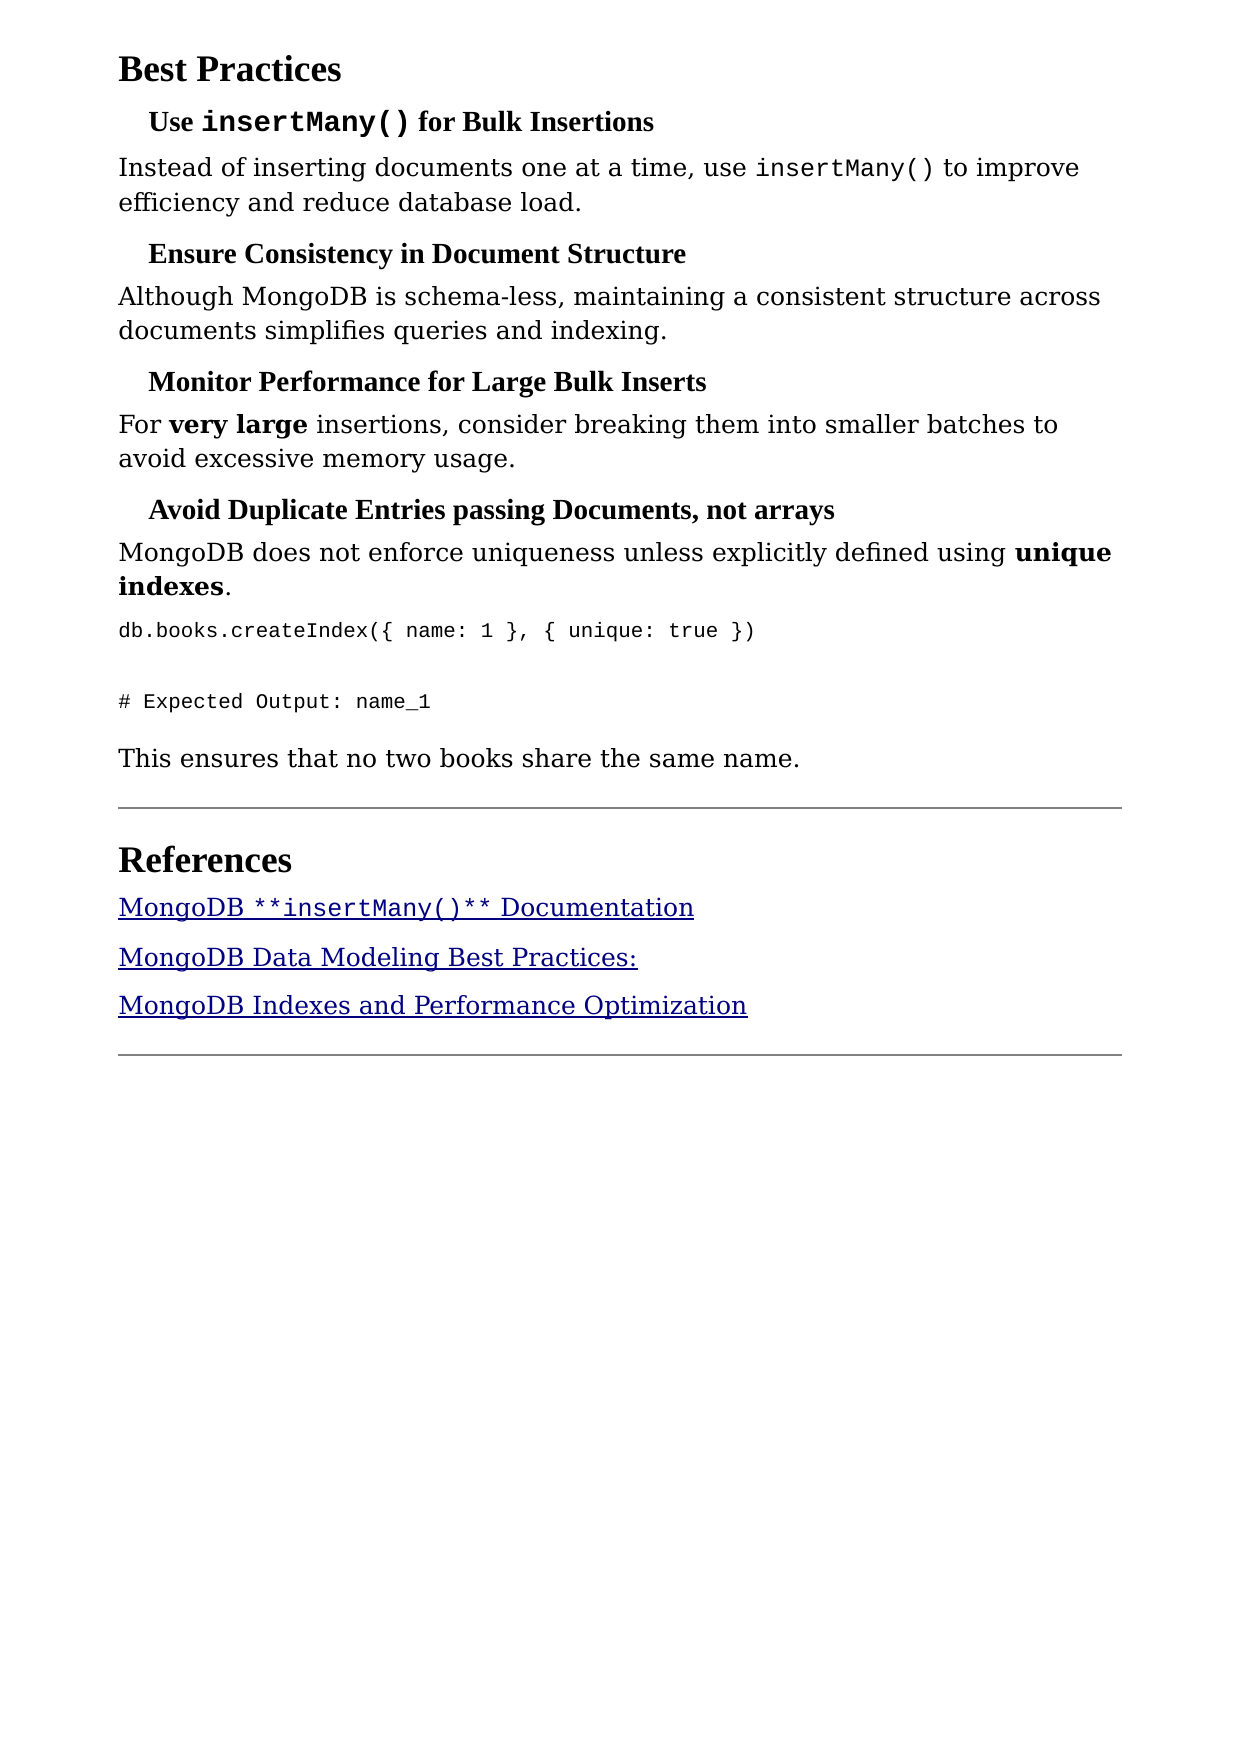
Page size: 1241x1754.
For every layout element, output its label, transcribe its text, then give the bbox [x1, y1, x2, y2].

text MongoDB Indexes and Performance Optimization [118, 991, 1122, 1021]
text MongoDB Data Modeling Best Practices: [118, 943, 1122, 972]
text db.books.createIndex({ name: 1 }, { unique: true }) [118, 620, 1122, 644]
text Although MongoDB is schema-less, maintaining a consistent structure across documents simplifies queries and indexing. [118, 282, 1122, 345]
subtitle ✅ Use insertMany() for Bulk Insertions [118, 104, 1122, 141]
text MongoDB does not enforce uniqueness unless explicitly defined using unique indexes. [118, 538, 1122, 601]
subtitle ✅ Ensure Consistency in Document Structure [118, 236, 1122, 270]
text MongoDB **insertMany()** Documentation [118, 893, 1122, 924]
subtitle References [118, 838, 1122, 881]
text Instead of inserting documents one at a time, use insertMany() to improve efficiency and reduce database load. [118, 153, 1122, 217]
subtitle ✅ Avoid Duplicate Entries passing Documents, not arrays [118, 492, 1122, 526]
subtitle Best Practices [118, 47, 1122, 90]
text This ensures that no two books share the same name. [118, 744, 1122, 773]
text # Expected Output: name_1 [118, 691, 1122, 715]
text For very large insertions, consider breaking them into smaller batches to avoid excessive memory usage. [118, 410, 1122, 473]
subtitle ✅ Monitor Performance for Large Bulk Inserts [118, 364, 1122, 398]
